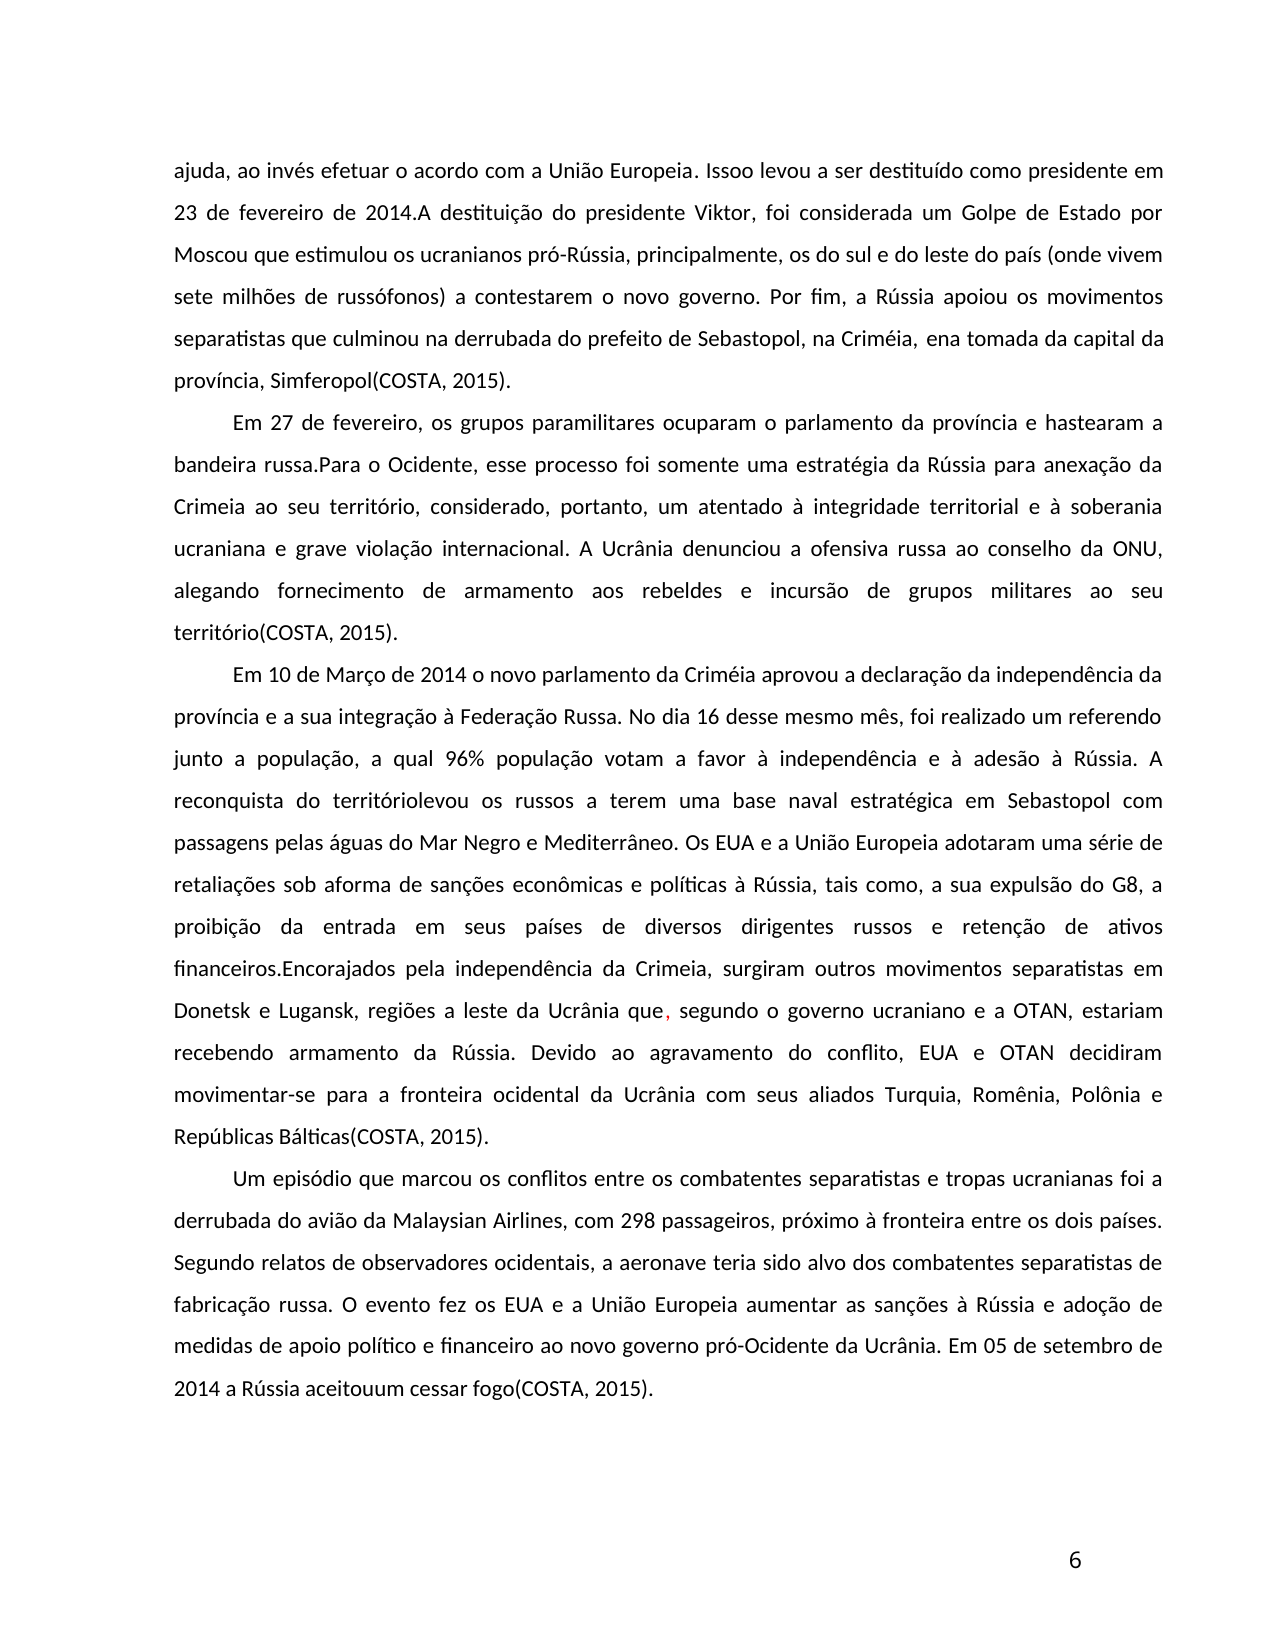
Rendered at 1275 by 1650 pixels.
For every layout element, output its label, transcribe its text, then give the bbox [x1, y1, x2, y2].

text Em 10 de Março de 2014 o novo parlamento da Criméia aprovou a declaração da independência da província e a sua integração à Federação Russa. No dia 16 desse mesmo mês, foi realizado um referendo junto a população, a qual 96% população votam a favor à independência e à adesão à Rússia. A reconquista do territóriolevou os russos a terem uma base naval estratégica em Sebastopol com passagens pelas águas do Mar Negro e Mediterrâneo. Os EUA e a União Europeia adotaram uma série de retaliações sob aforma de sanções econômicas e políticas à Rússia, tais como, a sua expulsão do G8, a proibição da entrada em seus países de diversos dirigentes russos e retenção de ativos financeiros.Encorajados pela independência da Crimeia, surgiram outros movimentos separatistas em Donetsk e Lugansk, regiões a leste da Ucrânia que, segundo o governo ucraniano e a OTAN, estariam recebendo armamento da Rússia. Devido ao agravamento do conflito, EUA e OTAN decidiram movimentar-se para a fronteira ocidental da Ucrânia com seus aliados Turquia, Romênia, Polônia e Repúblicas Bálticas(COSTA, 2015). [174, 660, 1164, 1150]
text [174, 156, 1164, 394]
text Em 27 de fevereiro, os grupos paramilitares ocuparam o parlamento da província e hastearam a bandeira russa.Para o Ocidente, esse processo foi somente uma estratégia da Rússia para anexação da Crimeia ao seu território, considerado, portanto, um atentado à integridade territorial e à soberania ucraniana e grave violação internacional. A Ucrânia denunciou a ofensiva russa ao conselho da ONU, alegando fornecimento de armamento aos rebeldes e incursão de grupos militares ao seu território(COSTA, 2015). [174, 408, 1164, 646]
text Um episódio que marcou os conflitos entre os combatentes separatistas e tropas ucranianas foi a derrubada do avião da Malaysian Airlines, com 298 passageiros, próximo à fronteira entre os dois países. Segundo relatos de observadores ocidentais, a aeronave teria sido alvo dos combatentes separatistas de fabricação russa. O evento fez os EUA e a União Europeia aumentar as sanções à Rússia e adoção de medidas de apoio político e financeiro ao novo governo pró-Ocidente da Ucrânia. Em 05 de setembro de 2014 a Rússia aceitouum cessar fogo(COSTA, 2015). [174, 1164, 1164, 1402]
